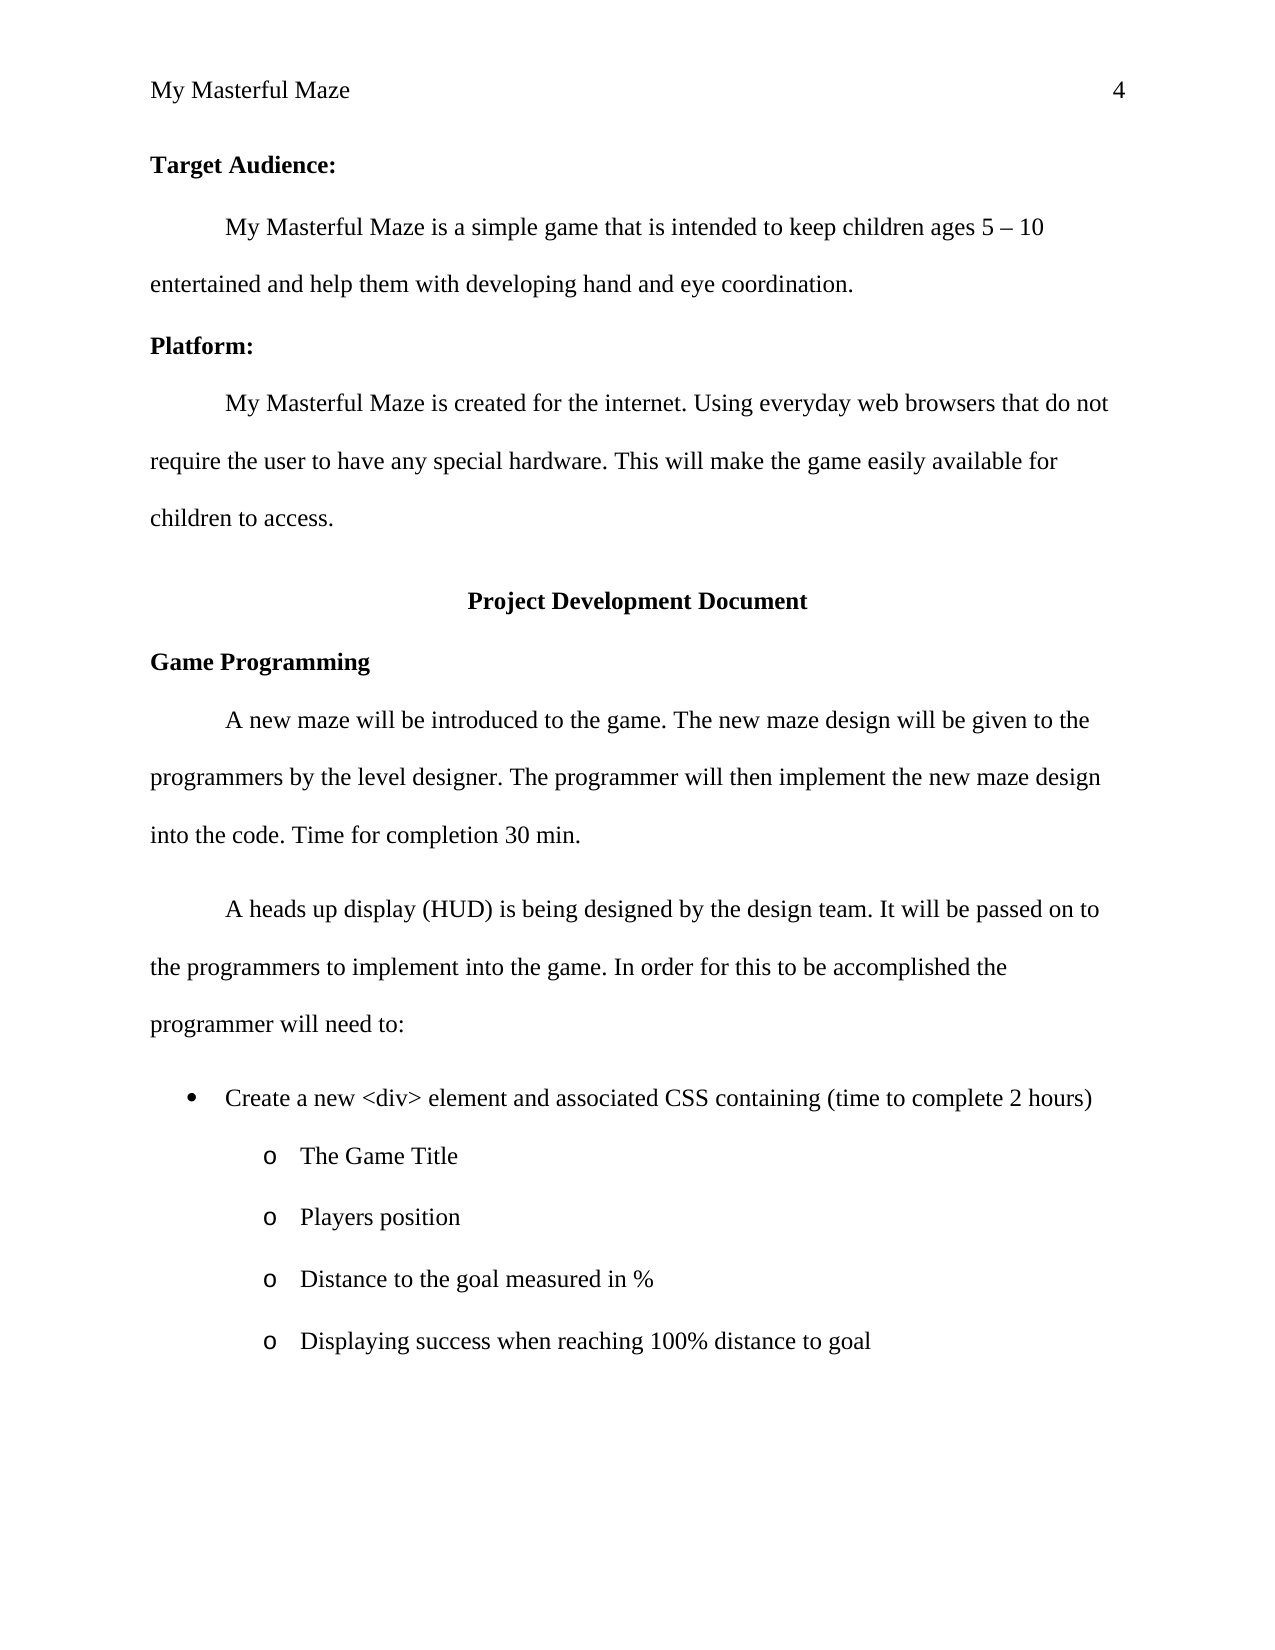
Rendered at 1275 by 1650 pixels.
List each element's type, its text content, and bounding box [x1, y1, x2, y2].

list Create a new <div> element and associated CSS containing (time to complete 2 hours) [187, 1083, 1125, 1112]
list The Game Title [262, 1141, 1125, 1172]
subtitle My Masterful Maze is a simple game that is intended to keep children ages 5 – 10 entertained and help them with developing hand and eye coordination. [150, 212, 1125, 298]
list Distance to the goal measured in % [262, 1264, 1125, 1295]
list Players position [262, 1202, 1125, 1233]
text A new maze will be introduced to the game. The new maze design will be given to the programmers by the level designer. The programmer will then implement the new maze design into the code. Time for completion 30 min. [150, 705, 1125, 849]
text A heads up display (HUD) is being designed by the design team. It will be passed on to the programmers to implement into the game. In order for this to be accomplished the programmer will need to: [150, 894, 1125, 1038]
subtitle Project Development Document [150, 586, 1125, 614]
subtitle Game Programming [150, 647, 1125, 676]
list Displaying success when reaching 100% distance to goal [262, 1326, 1125, 1357]
subtitle Platform: [150, 331, 1125, 359]
text My Masterful Maze is created for the internet. Using everyday web browsers that do not require the user to have any special hardware. This will make the game easily available for children to access. [150, 388, 1125, 532]
subtitle Target Audience: [150, 150, 1125, 179]
